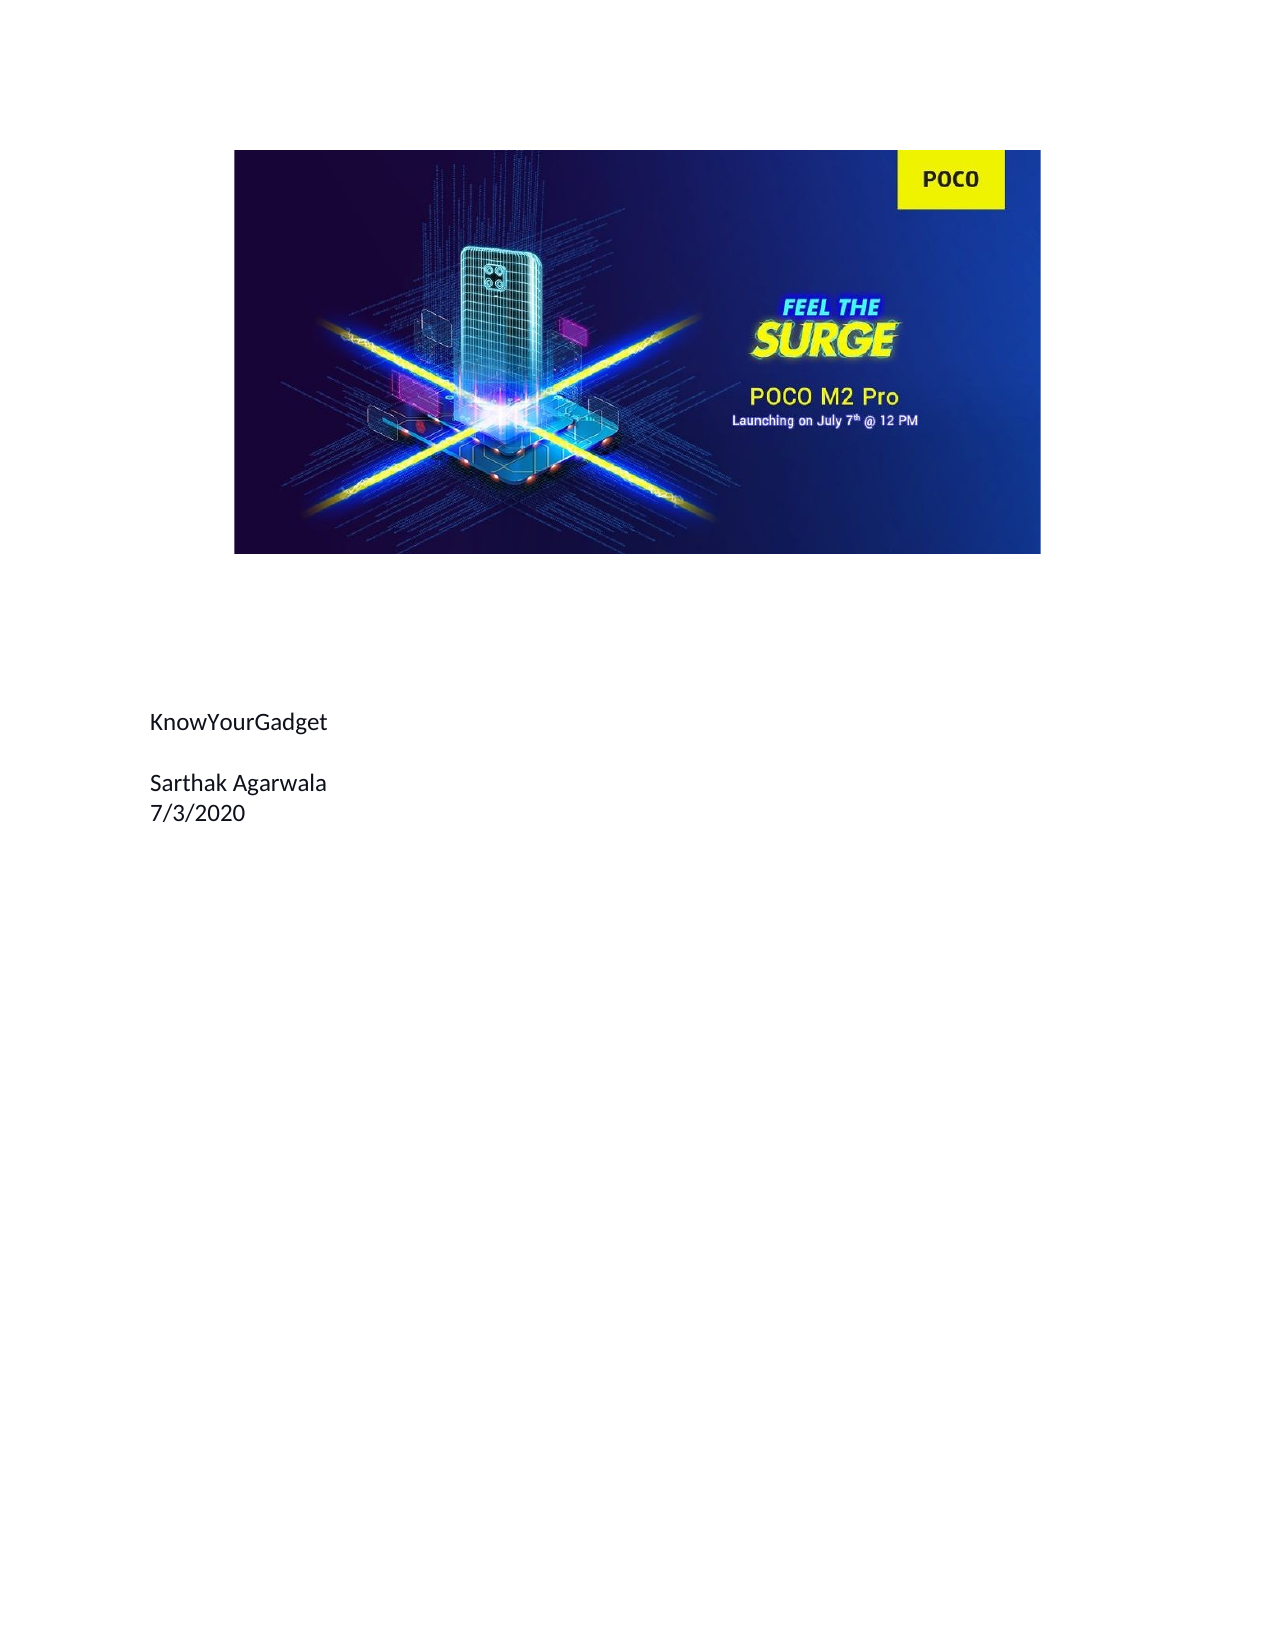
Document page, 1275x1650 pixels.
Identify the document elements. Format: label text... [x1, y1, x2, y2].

text KnowYourGadget [150, 706, 1125, 736]
picture [234, 150, 1041, 554]
text Sarthak Agarwala [150, 767, 1125, 797]
text 7/3/2020 [150, 797, 1125, 828]
